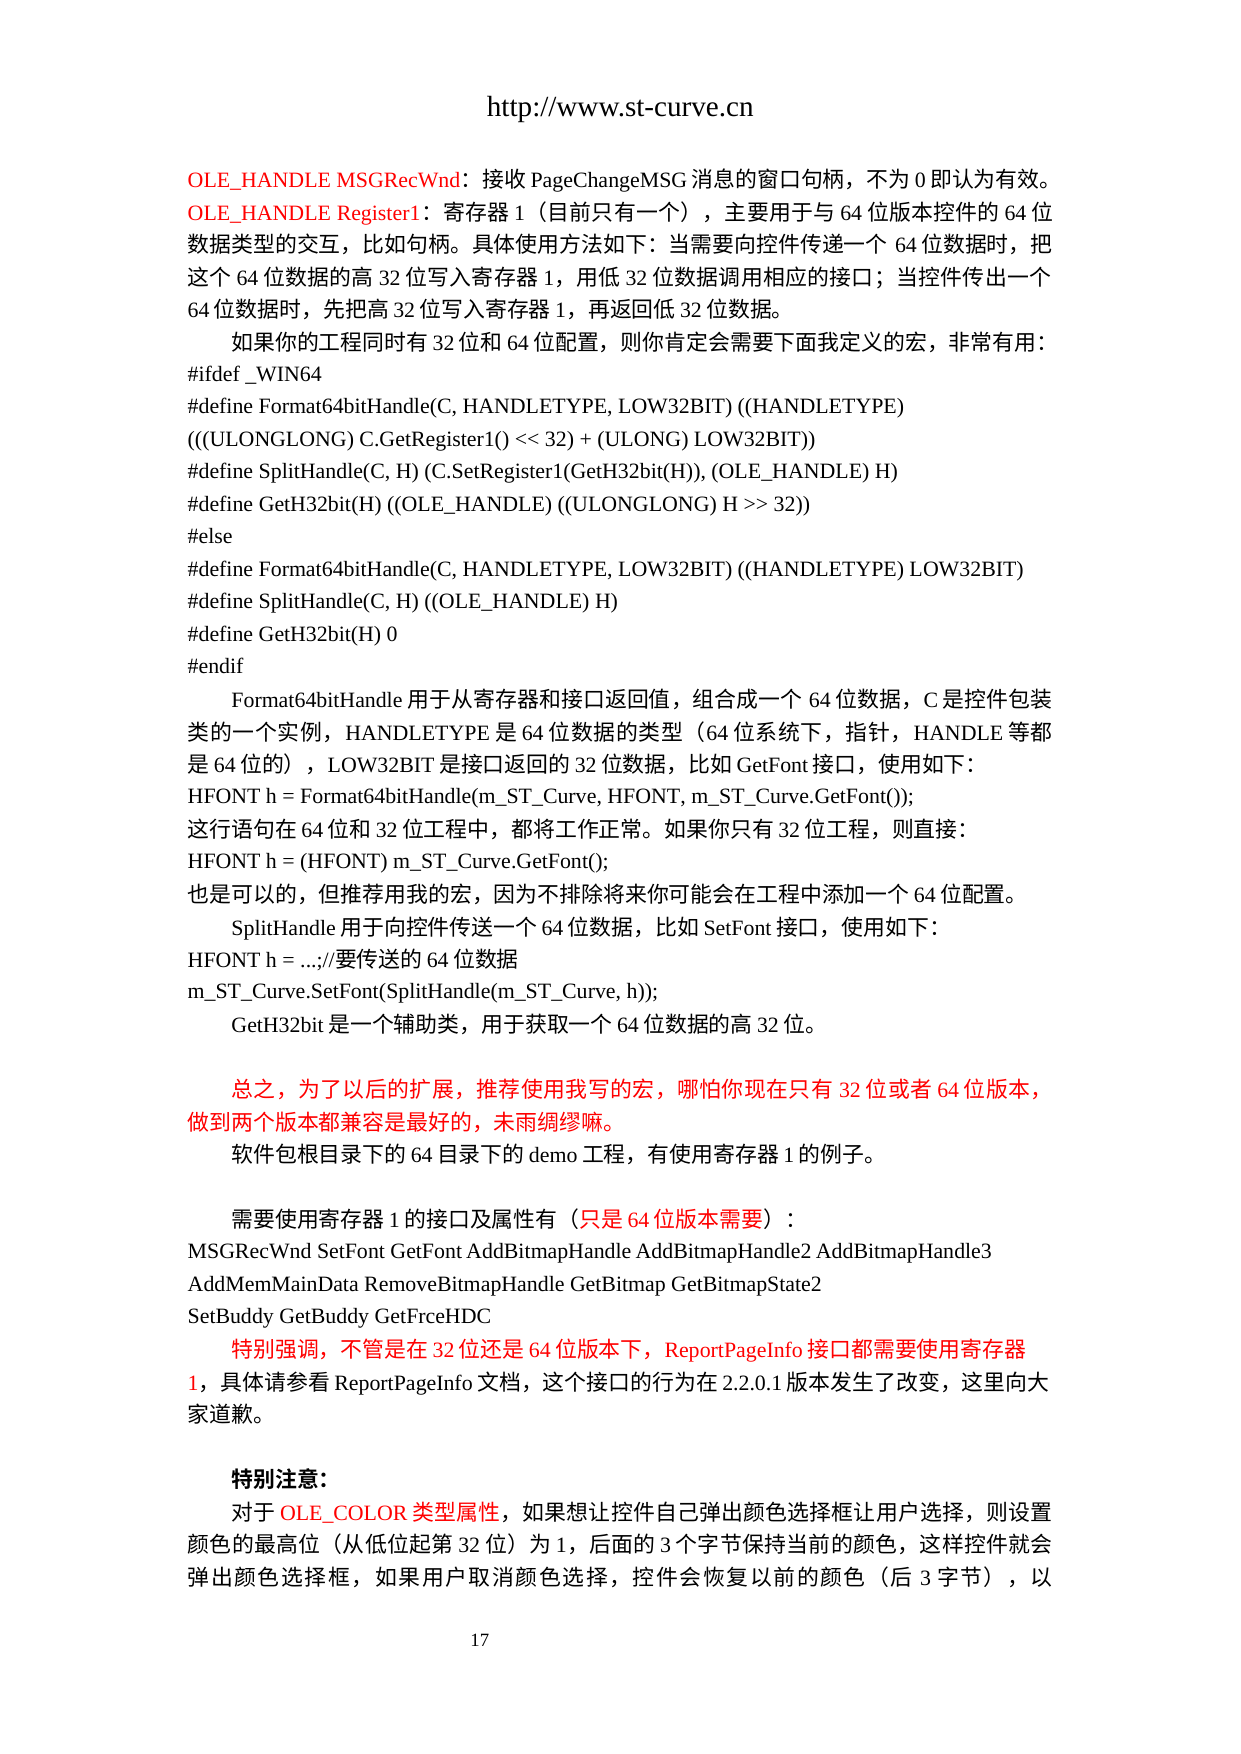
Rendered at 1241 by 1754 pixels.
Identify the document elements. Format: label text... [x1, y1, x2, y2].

text #define Format64bitHandle(C, HANDLETYPE, LOW32BIT) ((HANDLETYPE) LOW32BIT) [187, 552, 1053, 584]
text SplitHandle用于向控件传送一个64位数据，比如SetFont接口，使用如下： [187, 909, 1053, 942]
text MSGRecWnd SetFont GetFont AddBitmapHandle AddBitmapHandle2 AddBitmapHandle3 [187, 1234, 1053, 1267]
text GetH32bit是一个辅助类，用于获取一个64位数据的高32位。 [187, 1007, 1053, 1039]
text SetBuddy GetBuddy GetFrceHDC [187, 1299, 1053, 1332]
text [187, 1494, 1053, 1592]
text #define SplitHandle(C, H) (C.SetRegister1(GetH32bit(H)), (OLE_HANDLE) H) [187, 454, 1053, 487]
text HFONT h = Format64bitHandle(m_ST_Curve, HFONT, m_ST_Curve.GetFont()); [187, 779, 1053, 812]
text 这行语句在64位和32位工程中，都将工作正常。如果你只有32位工程，则直接： [187, 812, 1053, 844]
text 需要使用寄存器1的接口及属性有（只是64位版本需要）： [187, 1202, 1053, 1234]
text 特别注意： [187, 1462, 1053, 1494]
text #else [187, 519, 1053, 552]
text OLE_HANDLE Register1：寄存器1（目前只有一个），主要用于与64位版本控件的64位数据类型的交互，比如句柄。具体使用方法如下：当需要向控件传递一个64位数据时，把这个64位数据的高32位写入寄存器1，用低32位数据调用相应的接口；当控件传出一个64位数据时，先把高32位写入寄存器1，再返回低32位数据。 [187, 194, 1053, 324]
text OLE_HANDLE MSGRecWnd：接收PageChangeMSG消息的窗口句柄，不为0即认为有效。 [187, 162, 1053, 194]
text m_ST_Curve.SetFont(SplitHandle(m_ST_Curve, h)); [187, 974, 1053, 1007]
text #endif [187, 649, 1053, 682]
text HFONT h = ...;//要传送的64位数据 [187, 942, 1053, 974]
text 特别强调，不管是在32位还是64位版本下，ReportPageInfo接口都需要使用寄存器1，具体请参看ReportPageInfo文档，这个接口的行为在2.2.0.1版本发生了改变，这里向大家道歉。 [187, 1332, 1053, 1429]
text #define Format64bitHandle(C, HANDLETYPE, LOW32BIT) ((HANDLETYPE) (((ULONGLONG) C.GetRegister1() << 32) + (ULONG) LOW32BIT)) [187, 389, 1053, 454]
text 如果你的工程同时有32位和64位配置，则你肯定会需要下面我定义的宏，非常有用： [187, 324, 1053, 357]
text HFONT h = (HFONT) m_ST_Curve.GetFont(); [187, 844, 1053, 877]
text #define GetH32bit(H) 0 [187, 617, 1053, 649]
text #define GetH32bit(H) ((OLE_HANDLE) ((ULONGLONG) H >> 32)) [187, 487, 1053, 519]
text Format64bitHandle用于从寄存器和接口返回值，组合成一个64位数据，C是控件包装类的一个实例，HANDLETYPE是64位数据的类型（64位系统下，指针，HANDLE等都是64位的），LOW32BIT是接口返回的32位数据，比如GetFont接口，使用如下： [187, 682, 1053, 779]
text 软件包根目录下的64目录下的demo工程，有使用寄存器1的例子。 [187, 1137, 1053, 1169]
text #ifdef _WIN64 [187, 357, 1053, 389]
text 总之，为了以后的扩展，推荐使用我写的宏，哪怕你现在只有32位或者64位版本，做到两个版本都兼容是最好的，未雨绸缪嘛。 [187, 1072, 1053, 1137]
text AddMemMainData RemoveBitmapHandle GetBitmap GetBitmapState2 [187, 1267, 1053, 1299]
text 也是可以的，但推荐用我的宏，因为不排除将来你可能会在工程中添加一个64位配置。 [187, 877, 1053, 909]
text #define SplitHandle(C, H) ((OLE_HANDLE) H) [187, 584, 1053, 617]
